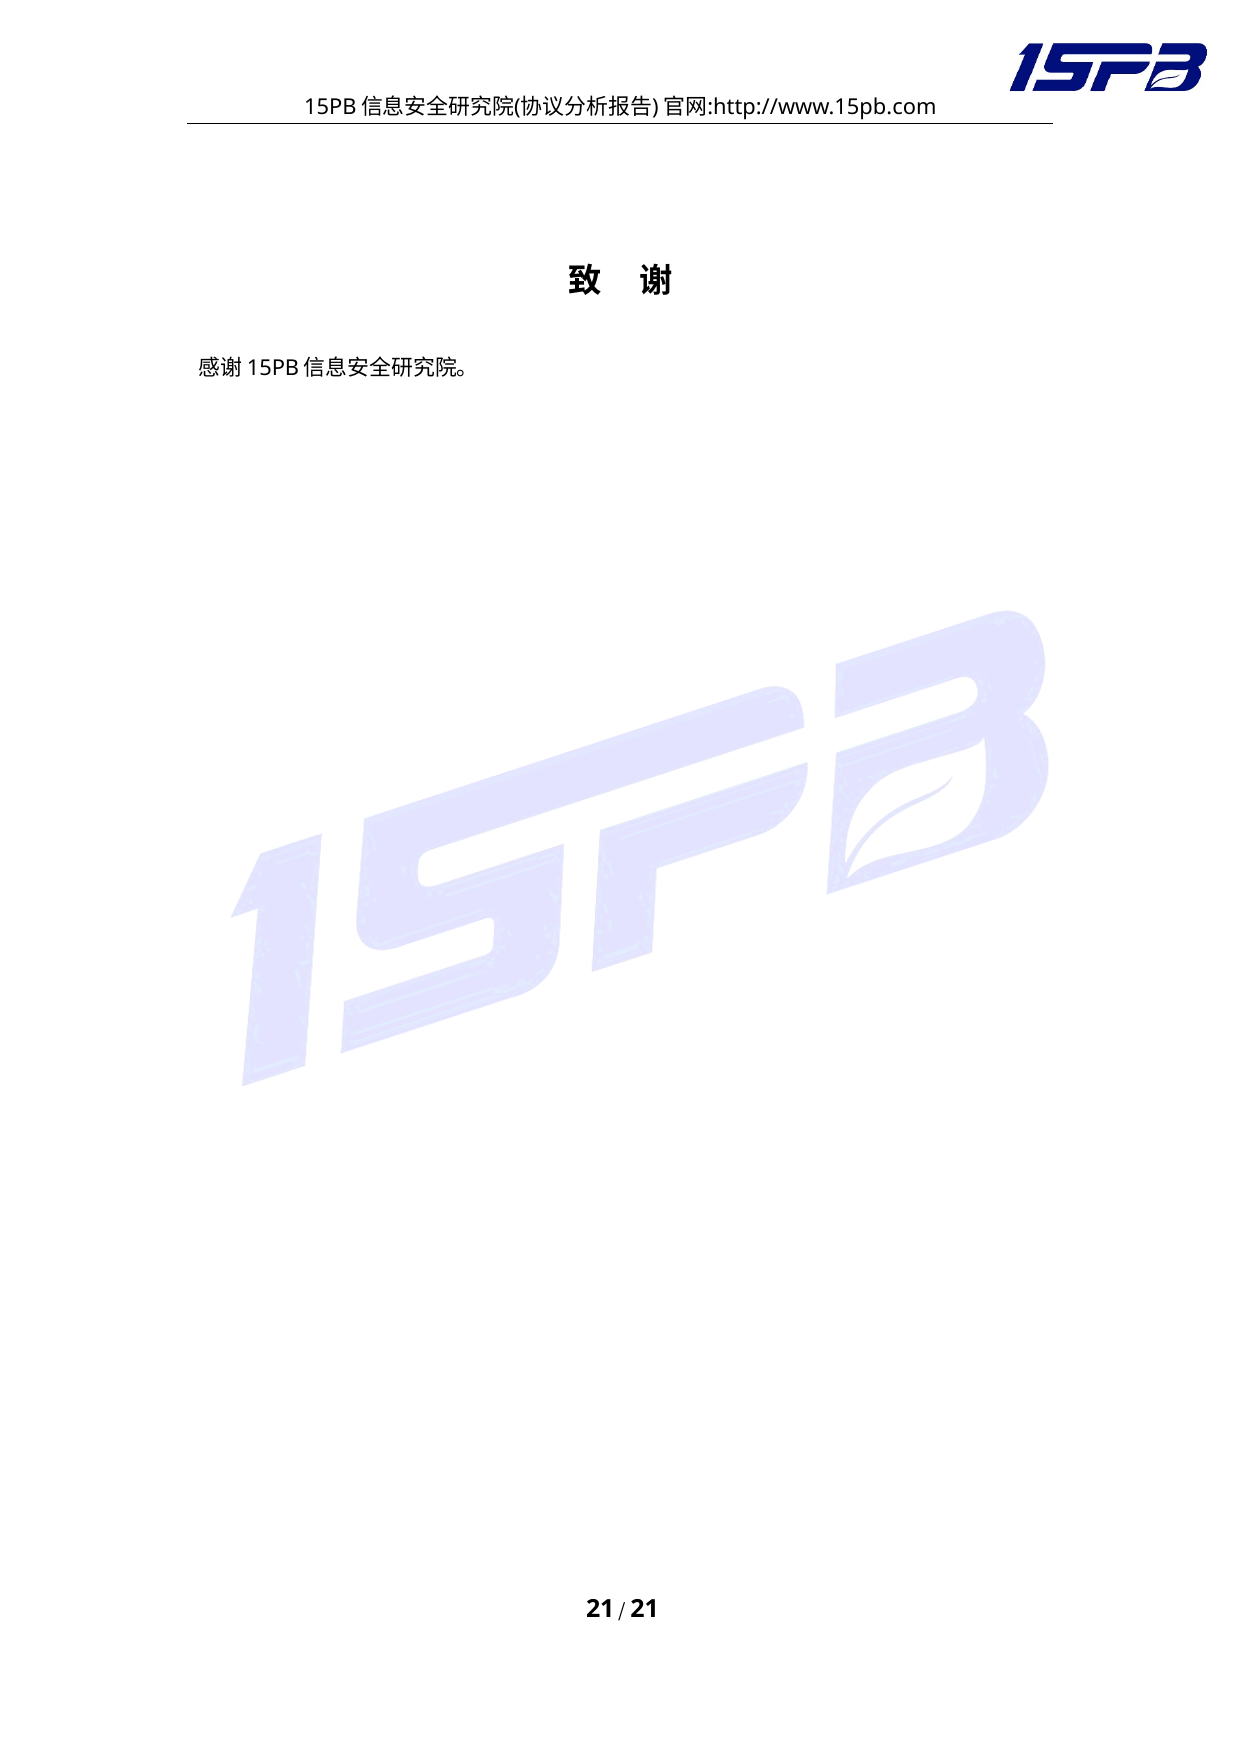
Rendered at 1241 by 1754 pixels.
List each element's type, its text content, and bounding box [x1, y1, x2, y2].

text 感谢15PB信息安全研究院。 [187, 349, 1053, 382]
title 致 谢 [187, 246, 1053, 311]
picture [1006, 28, 1212, 104]
